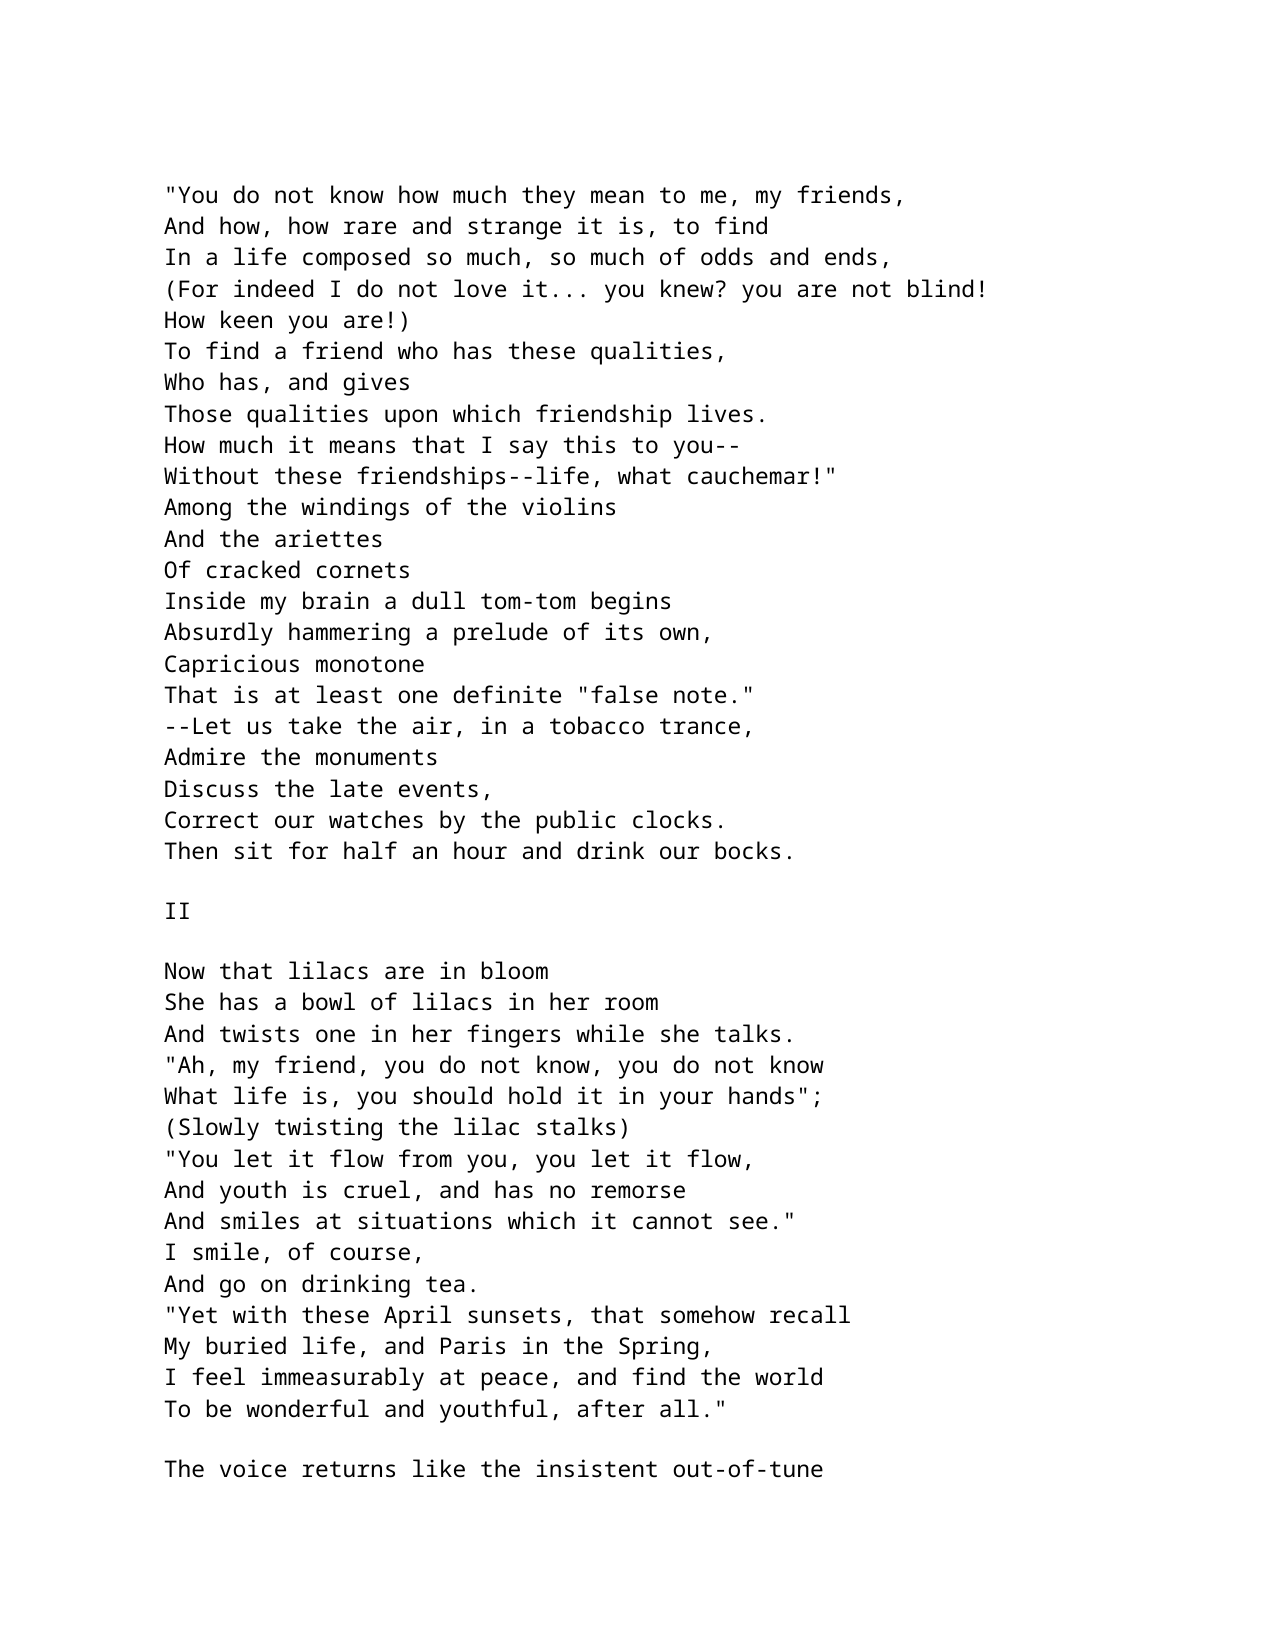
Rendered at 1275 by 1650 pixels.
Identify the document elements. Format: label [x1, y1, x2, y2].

text [150, 150, 1125, 1484]
